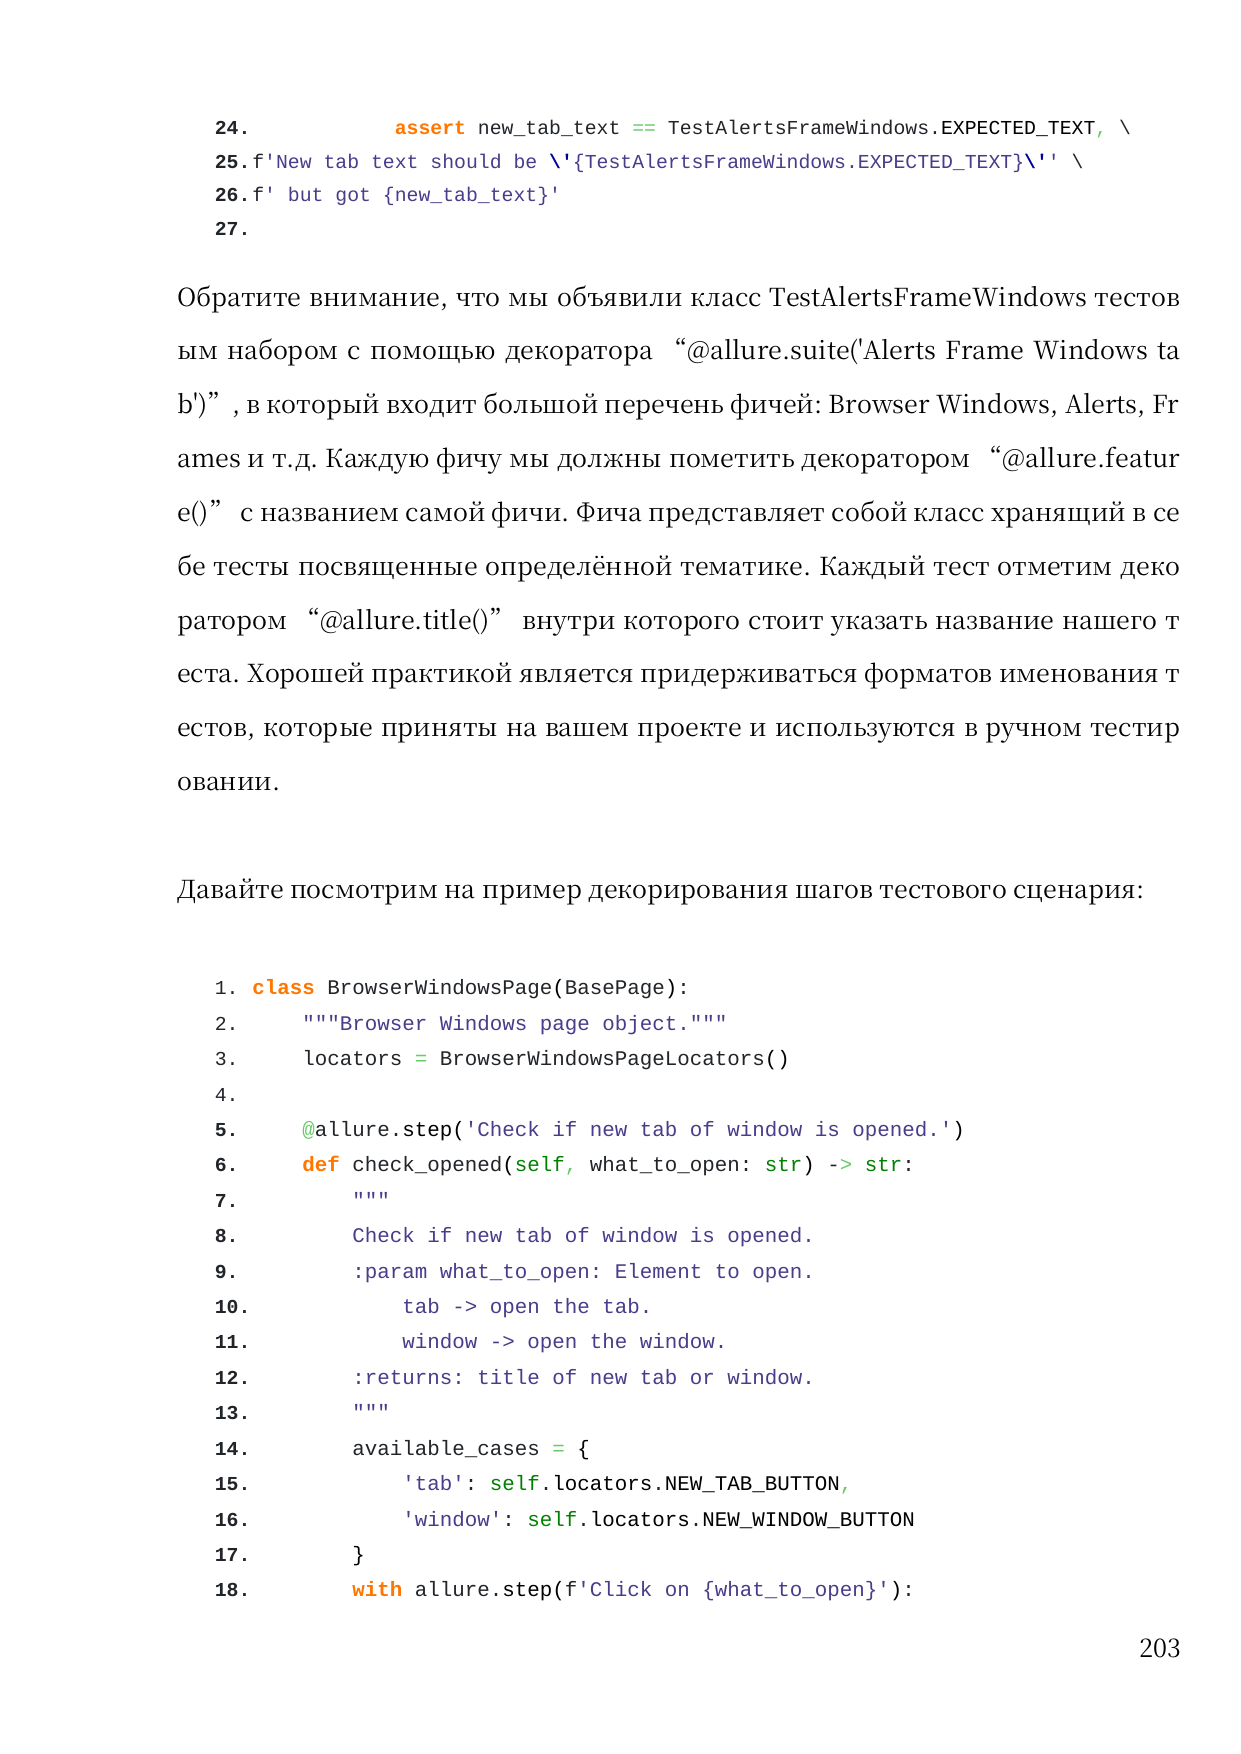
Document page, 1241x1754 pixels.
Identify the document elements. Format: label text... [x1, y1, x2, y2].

list f' but got {new_tab_text}' [214, 185, 1181, 207]
list @allure.step('Check if new tab of window is opened.') [214, 1119, 1181, 1143]
list 'tab': self.locators.NEW_TAB_BUTTON, [214, 1473, 1181, 1497]
list tab -> open the tab. [214, 1296, 1181, 1320]
list locators = BrowserWindowsPageLocators() [214, 1048, 1181, 1072]
list } [214, 1544, 1181, 1568]
list :param what_to_open: Element to open. [214, 1261, 1181, 1284]
list def check_opened(self, what_to_open: str) -> str: [214, 1154, 1181, 1178]
list :returns: title of new tab or window. [214, 1367, 1181, 1391]
text Обратите внимание, что мы объявили класс TestAlertsFrameWindows тестовым набором с помощью декоратора “@allure.suite('Alerts Frame Windows tab')”, в который входит большой перечень фичей: Browser Windows, Alerts, Frames и т.д. Каждую фичу мы должны пометить декоратором “@allure.feature()” с названием самой фичи. Фича представляет собой класс хранящий в себе тесты посвященные определённой тематике. Каждый тест отметим декоратором “@allure.title()” внутри которого стоит указать название нашего теста. Хорошей практикой является придерживаться форматов именования тестов, которые приняты на вашем проекте и используются в ручном тестировании. [177, 277, 1181, 798]
list """ [214, 1402, 1181, 1426]
list class BrowserWindowsPage(BasePage): [214, 977, 1181, 1001]
list f'New tab text should be \'{TestAlertsFrameWindows.EXPECTED_TEXT}\'' \ [214, 152, 1181, 174]
list available_cases = { [214, 1438, 1181, 1461]
list window -> open the window. [214, 1331, 1181, 1355]
text Давайте посмотрим на пример декорирования шагов тестового сценария: [177, 869, 1181, 906]
list Check if new tab of window is opened. [214, 1225, 1181, 1249]
list 'window': self.locators.NEW_WINDOW_BUTTON [214, 1508, 1181, 1532]
list with allure.step(f'Click on {what_to_open}'): [214, 1579, 1181, 1603]
list """Browser Windows page object.""" [214, 1013, 1181, 1036]
list """ [214, 1190, 1181, 1213]
list assert new_tab_text == TestAlertsFrameWindows.EXPECTED_TEXT, \ [214, 118, 1181, 140]
